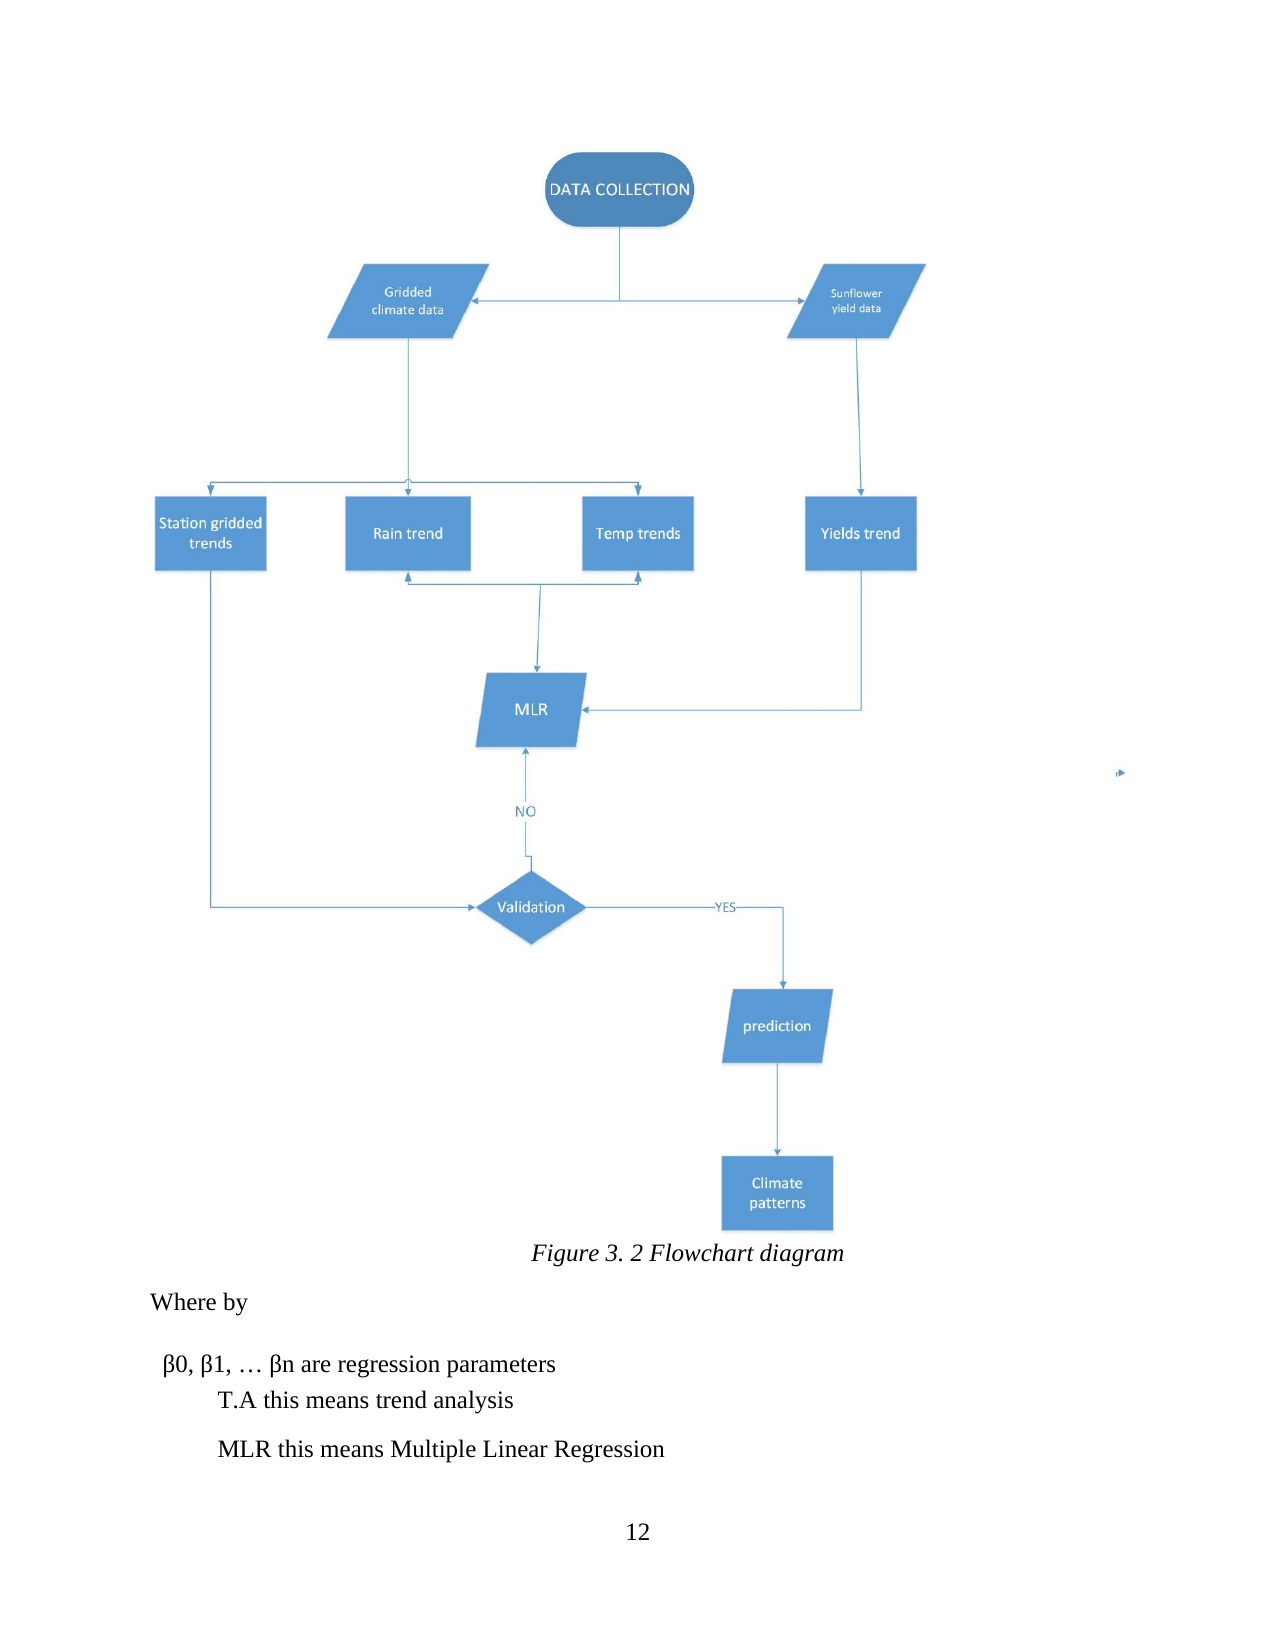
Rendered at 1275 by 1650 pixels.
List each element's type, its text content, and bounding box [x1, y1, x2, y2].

text Where by [150, 1287, 1125, 1316]
picture [150, 150, 1126, 1236]
text MLR this means Multiple Linear Regression [148, 1434, 1125, 1463]
text β0, β1, … βn are regression parameters [150, 1349, 1125, 1378]
text T.A this means trend analysis [148, 1385, 1125, 1413]
text Figure 3. 2 Flowchart diagram [150, 1238, 1125, 1266]
